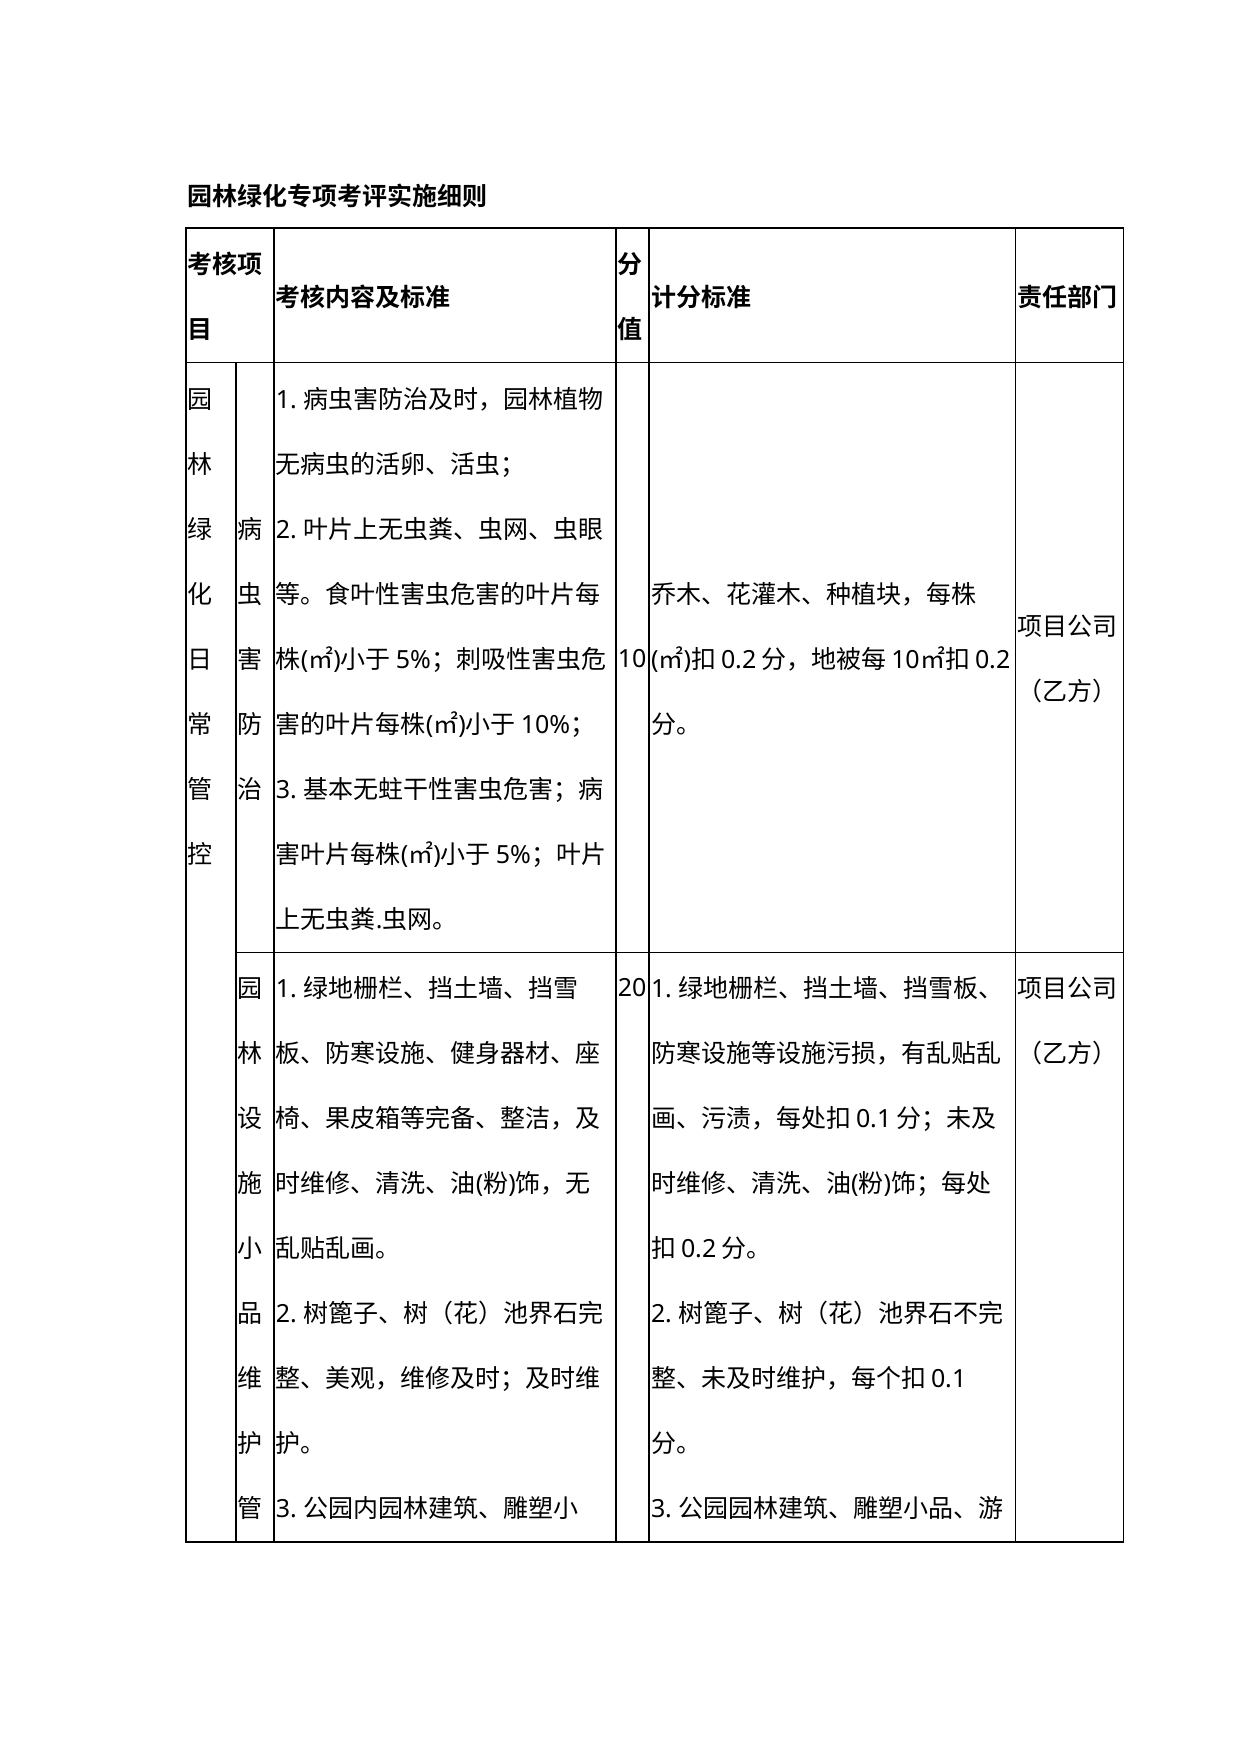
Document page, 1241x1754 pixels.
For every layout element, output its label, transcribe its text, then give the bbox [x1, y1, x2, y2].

table_cell 10 [617, 363, 648, 951]
subtitle 园林绿化专项考评实施细则 [187, 162, 1053, 227]
table_header 分值 [617, 229, 648, 362]
table_cell 园 林 绿 化 日 常 管 控 [187, 363, 235, 1541]
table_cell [275, 953, 615, 1541]
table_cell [650, 953, 1015, 1541]
table_cell 1. 病虫害防治及时，园林植物无病虫的活卵、活虫； 2. 叶片上无虫粪、虫网、虫眼等。食叶性害虫危害的叶片每株(㎡)小于5%；刺吸性害虫危害的叶片每株(㎡)小于10%； 3. 基本无蛀干性害虫危害；病害叶片每株(㎡)小于5%；叶片上无虫粪.虫网。 [275, 363, 615, 951]
table_cell 项目公司（乙方） [1016, 363, 1123, 951]
table_cell 病虫害 防 治 [237, 363, 273, 951]
table_header 考核项目 [187, 229, 273, 362]
table_cell 乔木、花灌木、种植块，每株(㎡)扣0.2分，地被每10㎡扣0.2分。 [650, 363, 1015, 951]
table_header 责任部门 [1016, 229, 1123, 362]
table_cell 20 [617, 953, 648, 1541]
table_header 计分标准 [650, 229, 1015, 362]
table_cell 项目公司（乙方） [1016, 953, 1123, 1541]
table_cell 园 林 设 施 小 品 维 护 管 理 [237, 953, 273, 1541]
table_header 考核内容及标准 [275, 229, 615, 362]
